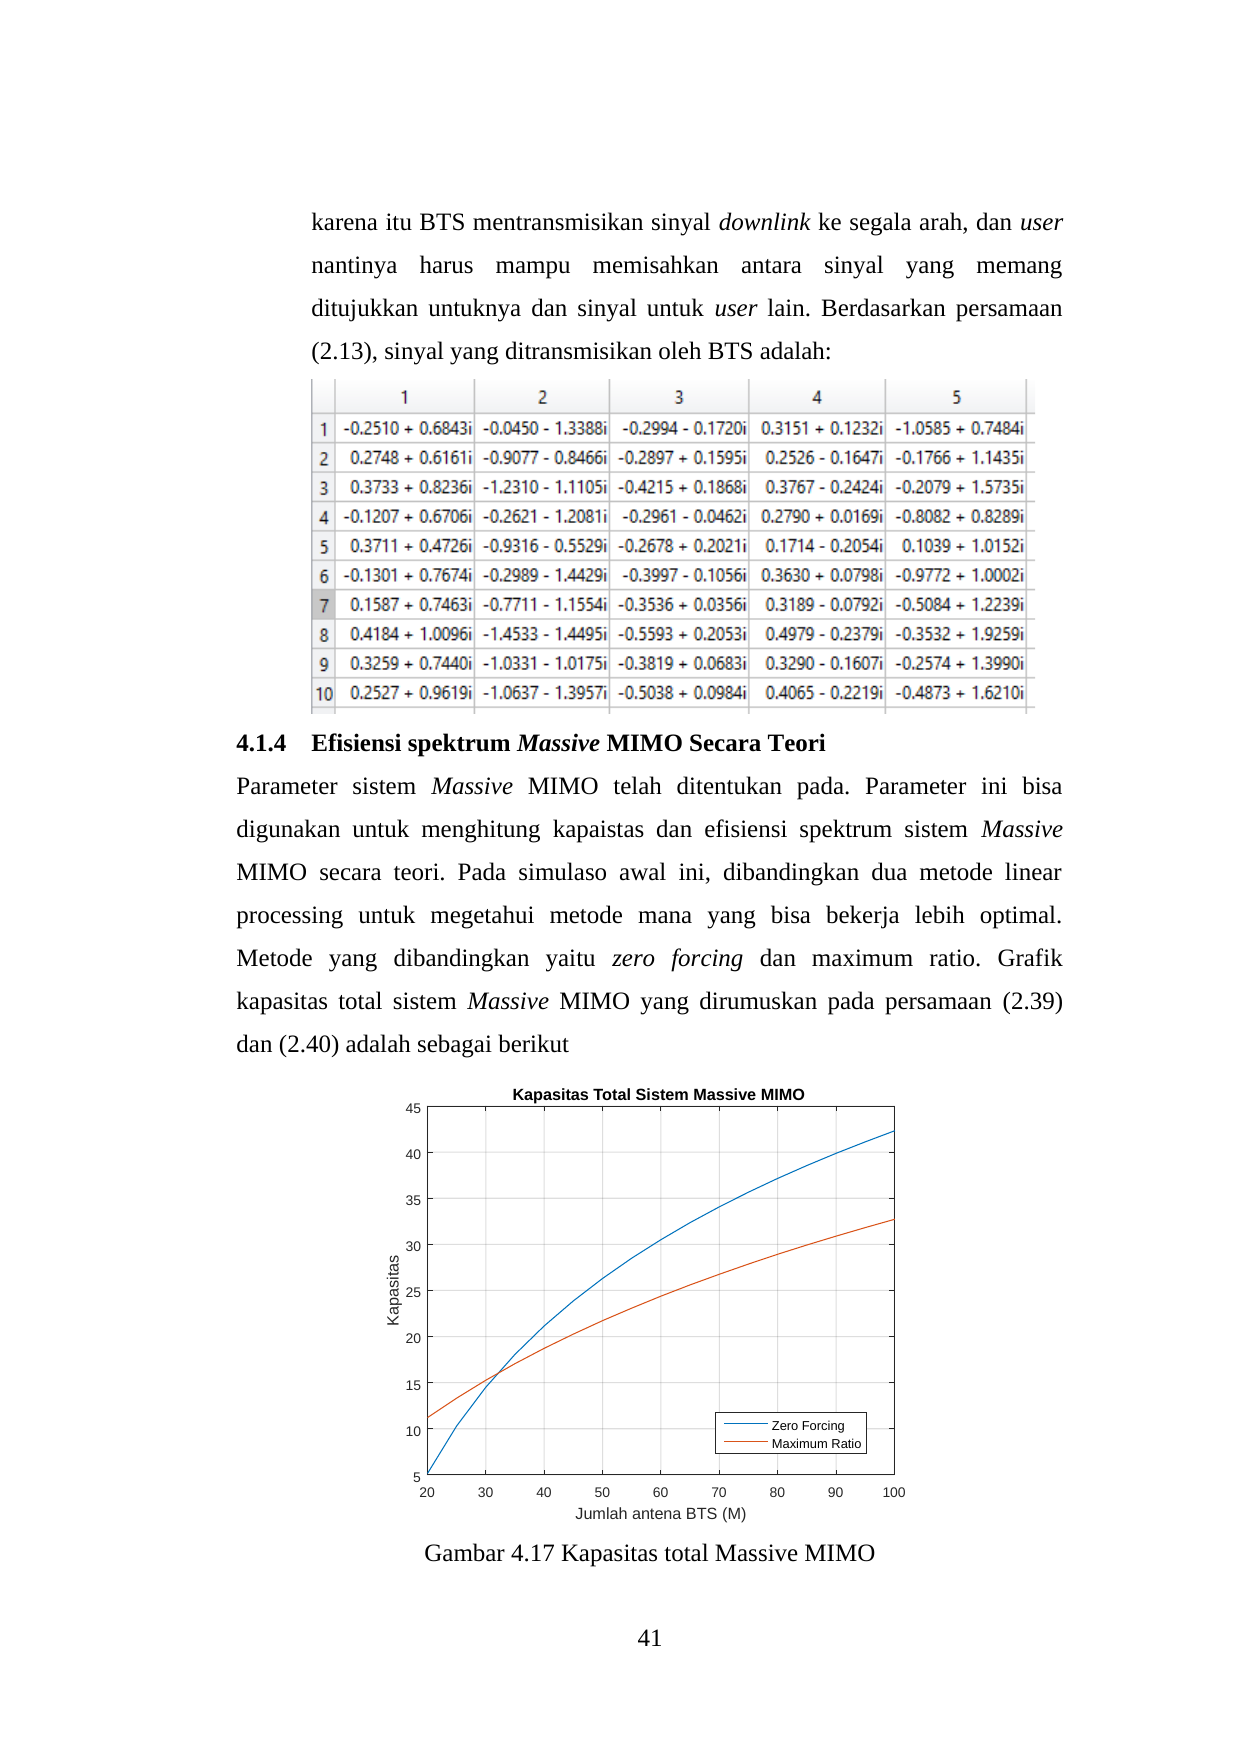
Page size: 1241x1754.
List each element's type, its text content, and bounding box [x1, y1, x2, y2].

subtitle Efisiensi spektrum Massive MIMO Secara Teori [236, 728, 1063, 756]
picture [311, 379, 1035, 714]
text Parameter sistem Massive MIMO telah ditentukan pada. Parameter ini bisa digunakan untuk menghitung kapaistas dan efisiensi spektrum sistem Massive MIMO secara teori. Pada simulaso awal ini, dibandingkan dua metode linear processing untuk megetahui metode mana yang bisa bekerja lebih optimal. Metode yang dibandingkan yaitu zero forcing dan maximum ratio. Grafik kapasitas total sistem Massive MIMO yang dirumuskan pada persamaan (2.39) dan (2.40) adalah sebagai berikut [236, 771, 1063, 1058]
